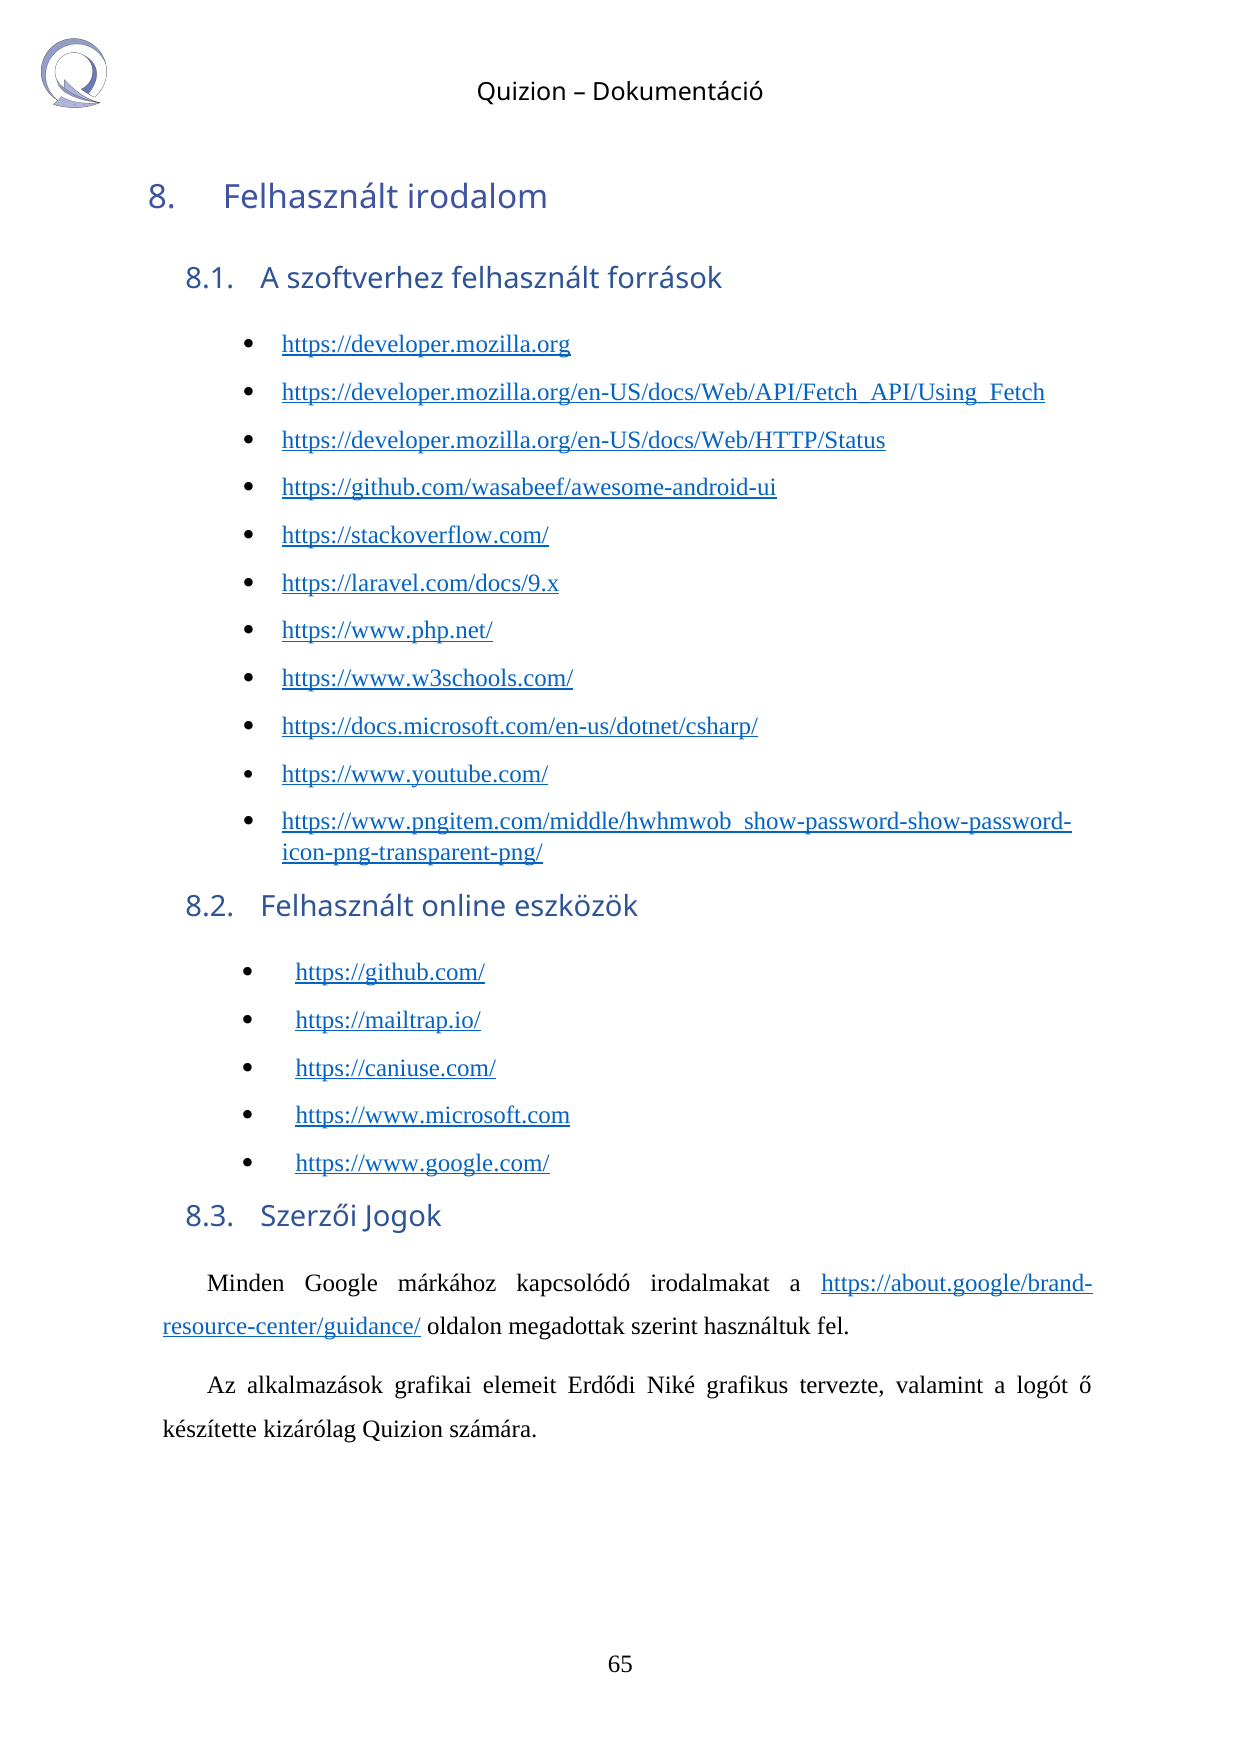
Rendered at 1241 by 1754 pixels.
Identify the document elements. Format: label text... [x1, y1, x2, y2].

subtitle A szoftverhez felhasznált források [185, 257, 1093, 297]
list https://www.php.net/ [244, 616, 1093, 644]
text Minden Google márkához kapcsolódó irodalmakat a https://about.google/brand-resource-center/guidance/ oldalon megadottak szerint használtuk fel. [162, 1268, 1093, 1339]
list https://www.microsoft.com [243, 1100, 1093, 1129]
list https://developer.mozilla.org [244, 329, 1093, 358]
list https://www.google.com/ [243, 1148, 1093, 1177]
subtitle Szerzői Jogok [185, 1196, 1093, 1235]
list https://caniuse.com/ [243, 1053, 1093, 1081]
list https://laravel.com/docs/9.x [244, 568, 1093, 597]
list https://developer.mozilla.org/en-US/docs/Web/API/Fetch_API/Using_Fetch [244, 377, 1093, 406]
list https://www.youtube.com/ [244, 759, 1093, 787]
list https://stackoverflow.com/ [244, 520, 1093, 549]
list https://docs.microsoft.com/en-us/dotnet/csharp/ [244, 711, 1093, 740]
subtitle Felhasznált irodalom [148, 173, 1093, 218]
text Az alkalmazások grafikai elemeit Erdődi Niké grafikus tervezte, valamint a logót ő készítette kizárólag Quizion számára. [162, 1371, 1093, 1442]
picture [34, 31, 116, 113]
list https://www.w3schools.com/ [244, 663, 1093, 692]
list https://github.com/wasabeef/awesome-android-ui [244, 472, 1093, 501]
list https://mailtrap.io/ [243, 1005, 1093, 1034]
subtitle Felhasznált online eszközök [185, 885, 1093, 925]
list https://developer.mozilla.org/en-US/docs/Web/HTTP/Status [244, 425, 1093, 453]
list https://www.pngitem.com/middle/hwhmwob_show-password-show-password-icon-png-transparent-png/ [244, 806, 1093, 866]
list https://github.com/ [243, 957, 1093, 986]
